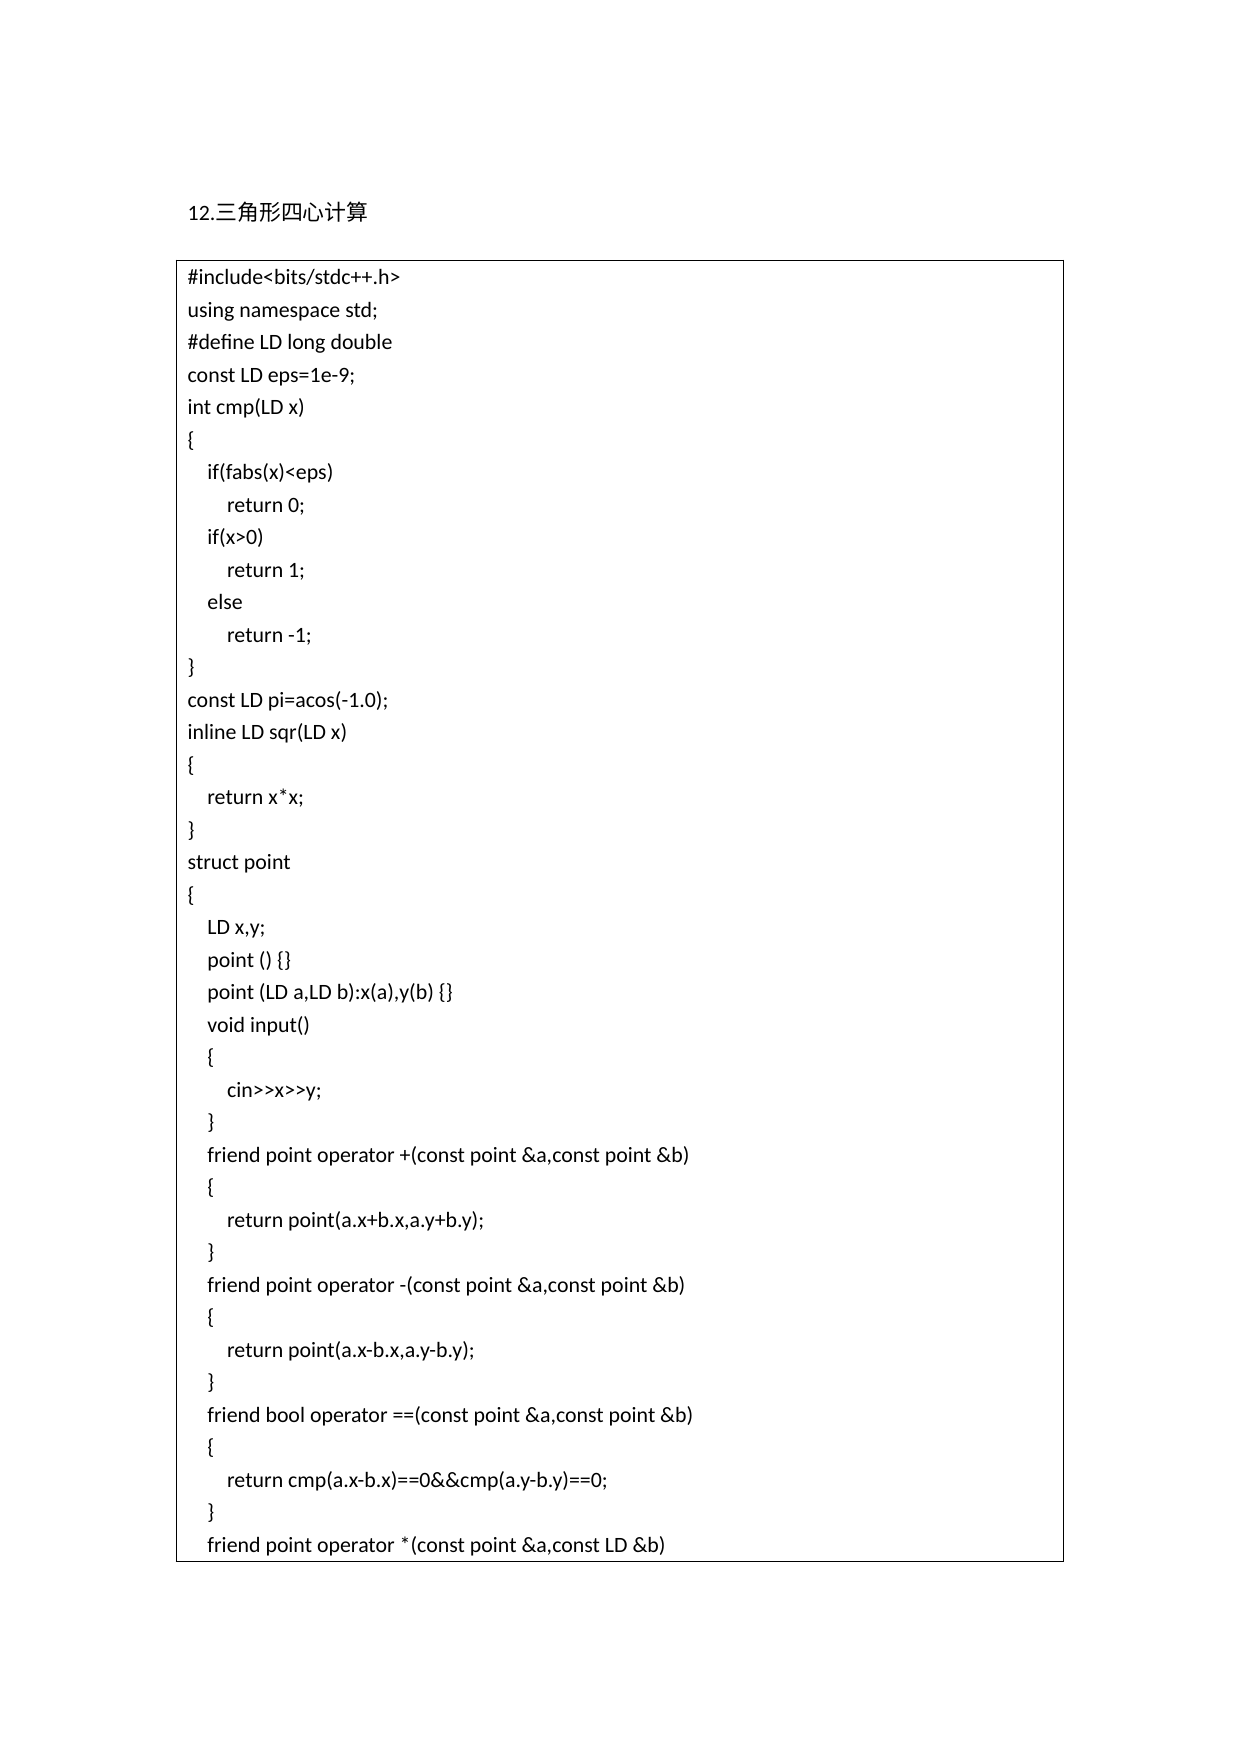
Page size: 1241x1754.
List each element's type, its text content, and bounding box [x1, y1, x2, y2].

text 12.三角形四心计算 [187, 194, 1053, 227]
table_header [177, 261, 1063, 1561]
